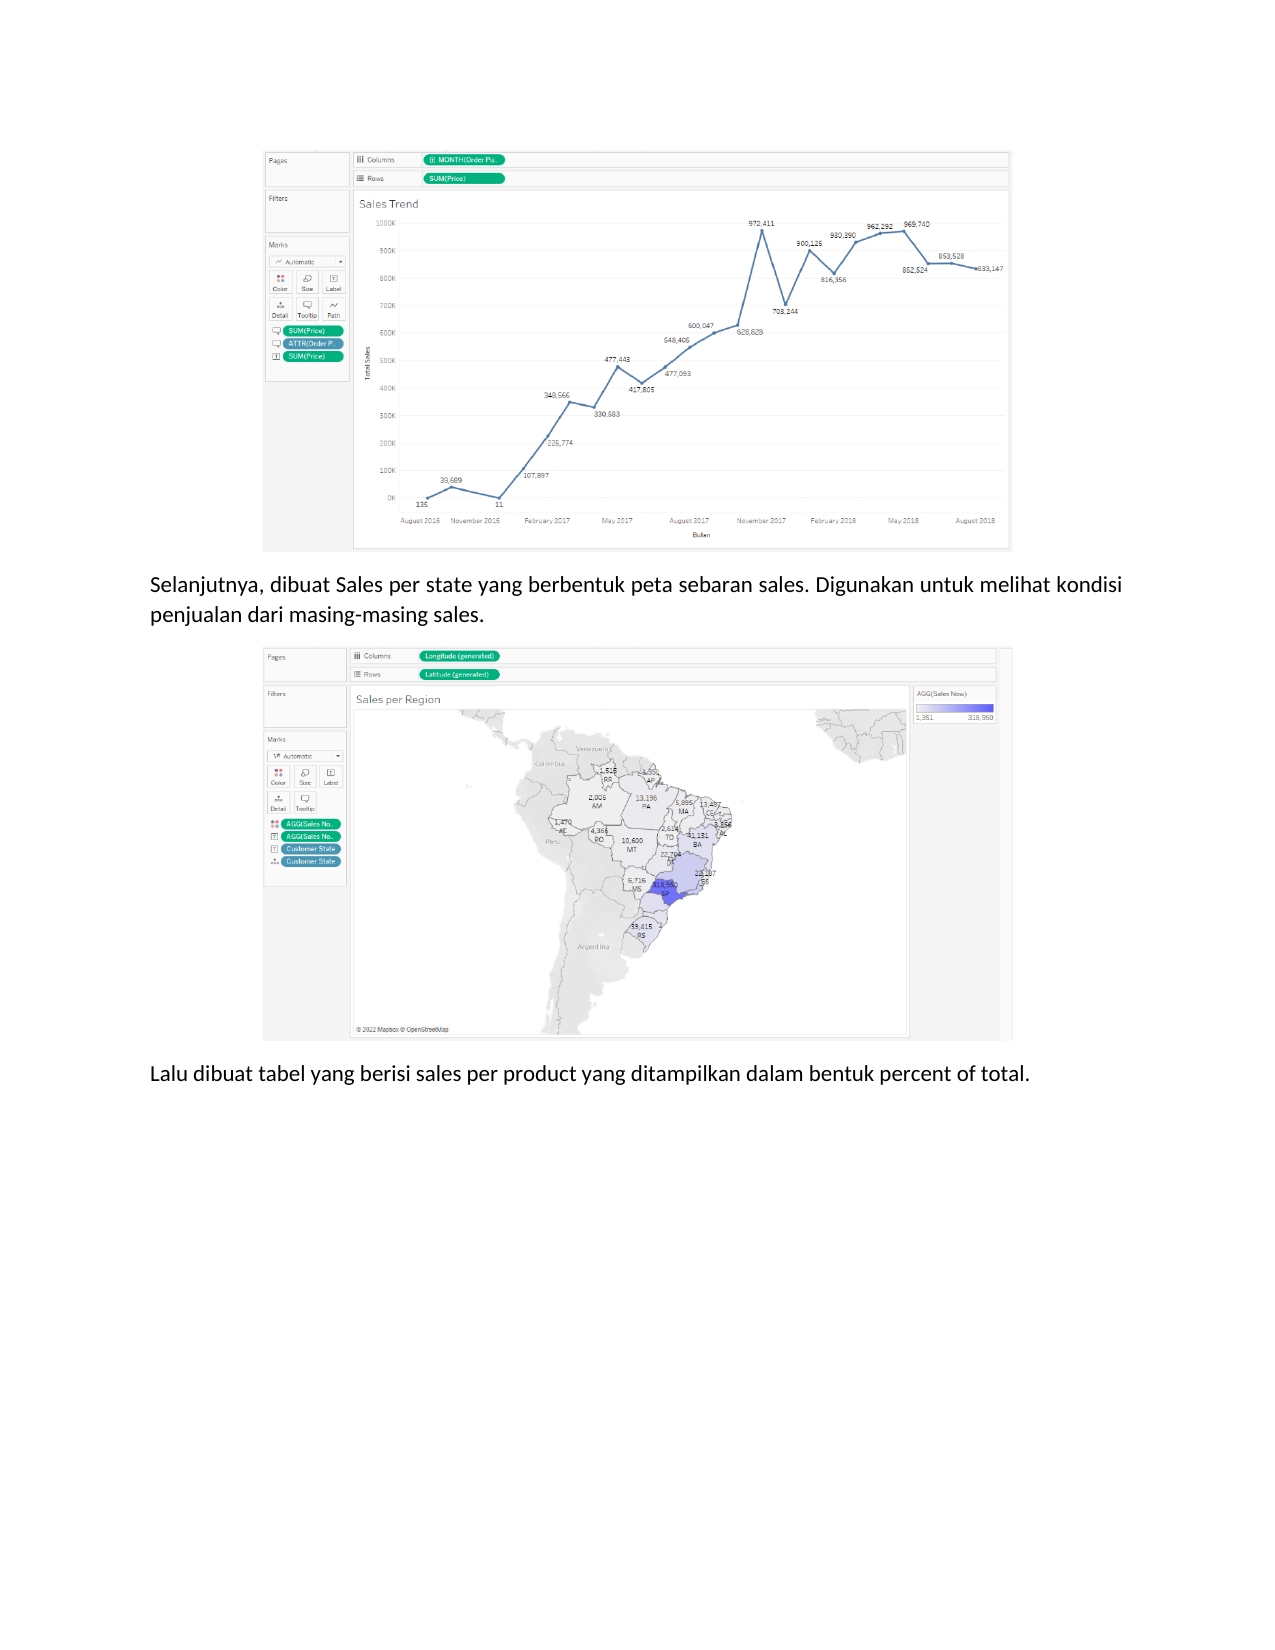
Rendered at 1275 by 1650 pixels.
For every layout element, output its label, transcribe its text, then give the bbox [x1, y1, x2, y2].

picture [262, 646, 1013, 1041]
text Lalu dibuat tabel yang berisi sales per product yang ditampilkan dalam bentuk percent of total. [150, 1059, 1125, 1087]
text Selanjutnya, dibuat Sales per state yang berbentuk peta sebaran sales. Digunakan untuk melihat kondisi penjualan dari masing-masing sales. [150, 570, 1125, 628]
picture [262, 150, 1013, 552]
